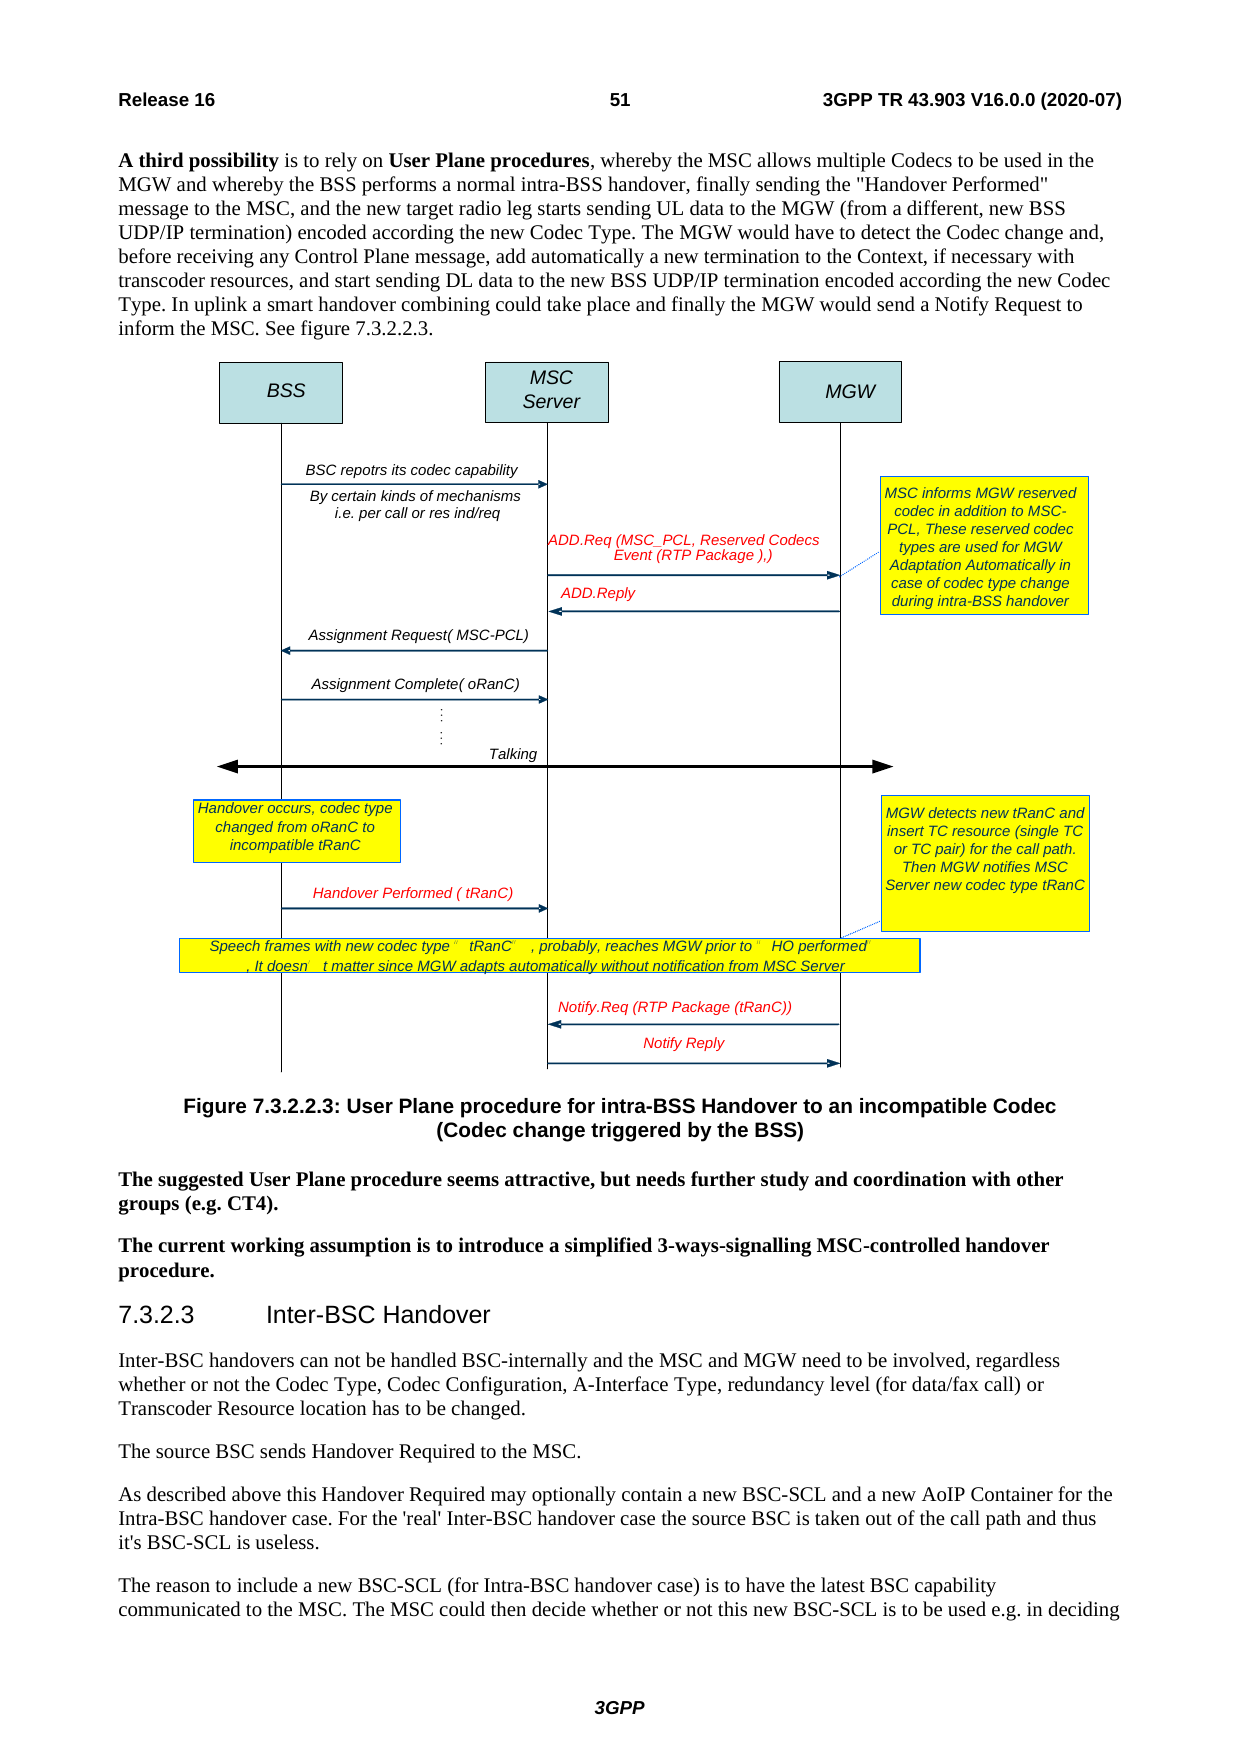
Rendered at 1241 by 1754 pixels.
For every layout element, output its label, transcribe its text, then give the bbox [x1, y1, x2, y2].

text Inter-BSC handovers can not be handled BSC-internally and the MSC and MGW need to be involved, regardless whether or not the Codec Type, Codec Configuration, A-Interface Type, redundancy level (for data/fax call) or Transcoder Resource location has to be changed. [118, 1348, 1122, 1420]
text As described above this Handover Required may optionally contain a new BSC-SCL and a new AoIP Container for the Intra-BSC handover case. For the 'real' Inter-BSC handover case the source BSC is taken out of the call path and thus it's BSC-SCL is useless. [118, 1482, 1122, 1554]
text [118, 1572, 1122, 1621]
text The suggested User Plane procedure seems attractive, but needs further study and coordination with other groups (e.g. CT4). [118, 1167, 1122, 1215]
subtitle 7.3.2.3 Inter-BSC Handover [118, 1300, 1122, 1329]
text Figure 7.3.2.2.3: User Plane procedure for intra-BSS Handover to an incompatible Codec (Codec change triggered by the BSS) [118, 1094, 1122, 1142]
text A third possibility is to rely on User Plane procedures, whereby the MSC allows multiple Codecs to be used in the MGW and whereby the BSS performs a normal intra-BSS handover, finally sending the "Handover Performed" message to the MSC, and the new target radio leg starts sending UL data to the MGW (from a different, new BSS UDP/IP termination) encoded according the new Codec Type. The MGW would have to detect the Codec change and, before receiving any Control Plane message, add automatically a new termination to the Context, if necessary with transcoder resources, and start sending DL data to the new BSS UDP/IP termination encoded according the new Codec Type. In uplink a smart handover combining could take place and finally the MGW would send a Notify Request to inform the MSC. See figure 7.3.2.2.3. [118, 147, 1122, 340]
text The current working assumption is to introduce a simplified 3-ways-signalling MSC-controlled handover procedure. [118, 1233, 1122, 1282]
text The source BSC sends Handover Required to the MSC. [118, 1439, 1122, 1463]
